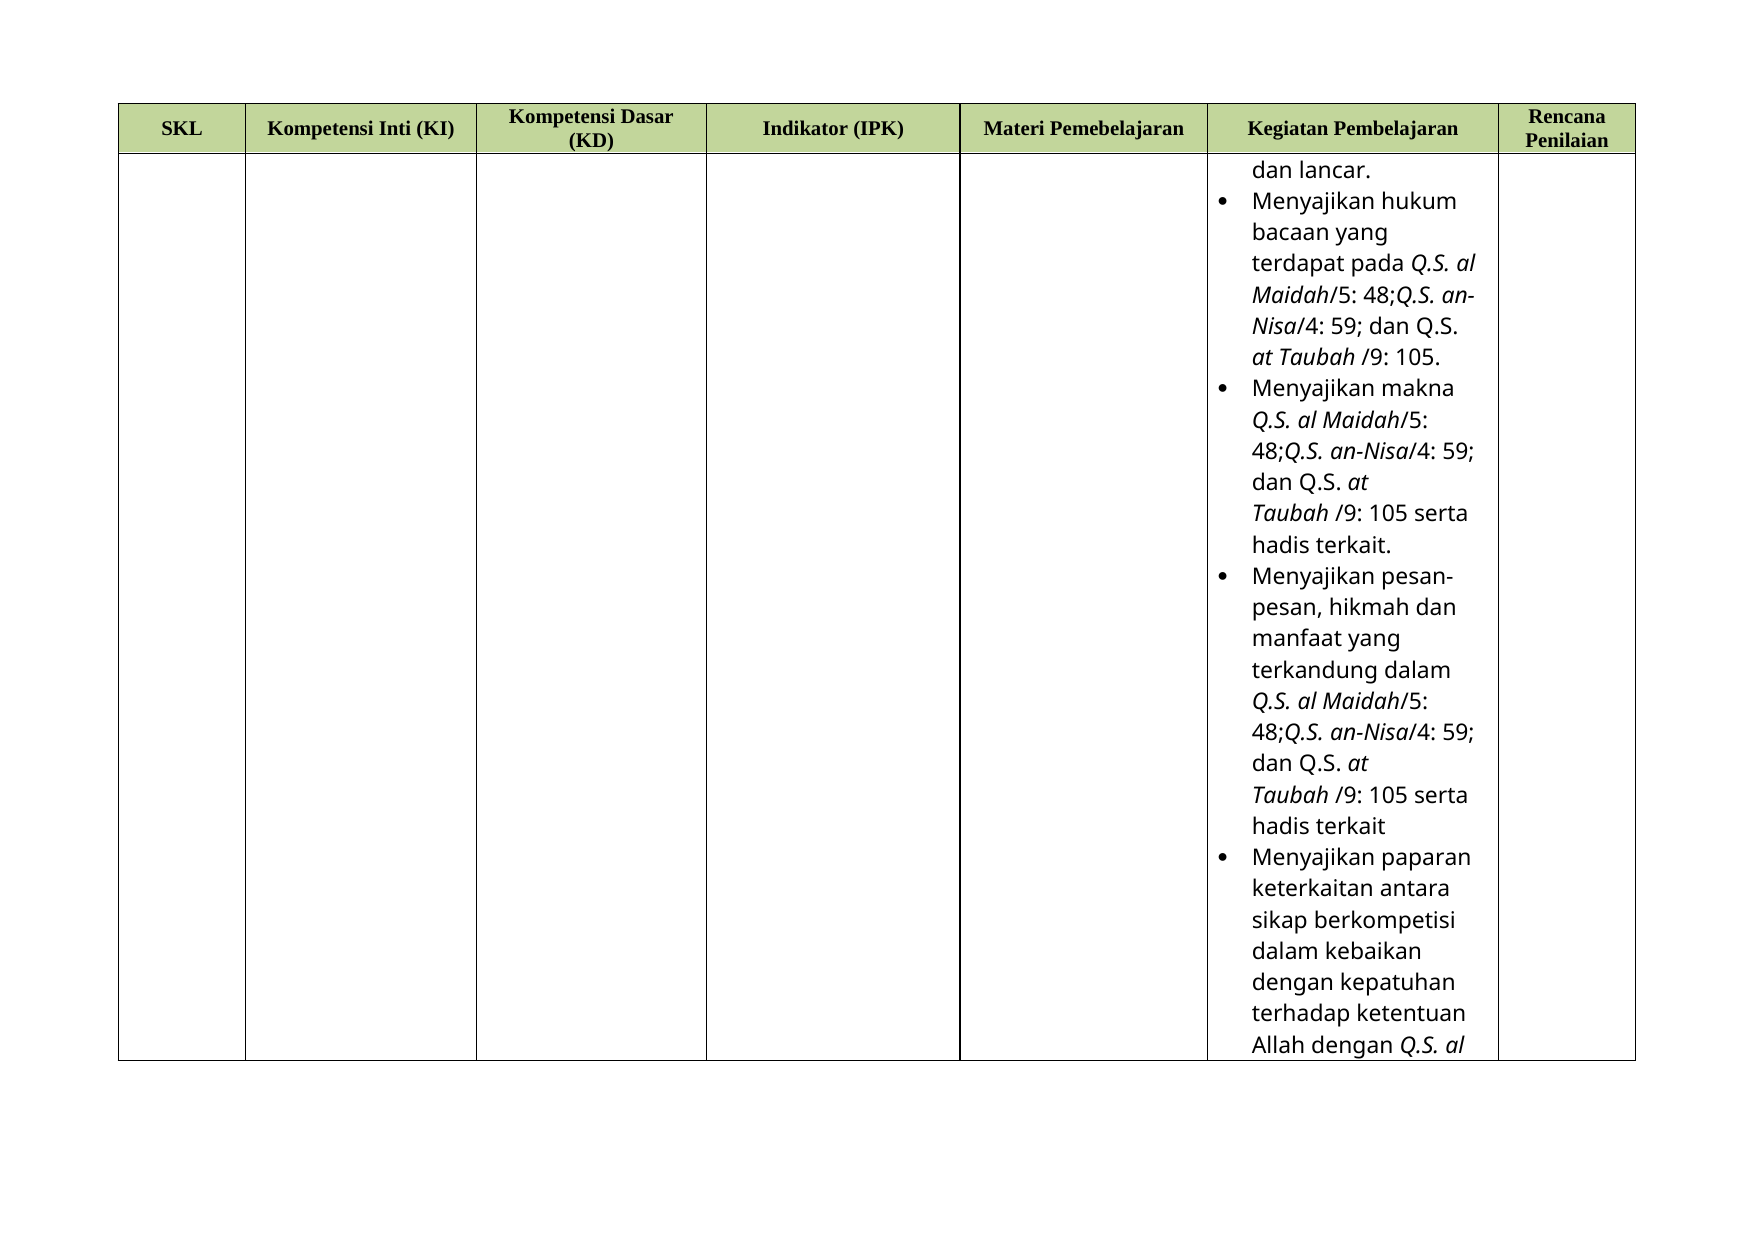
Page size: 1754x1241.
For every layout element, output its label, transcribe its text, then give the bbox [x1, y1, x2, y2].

table_header Indikator (IPK) [707, 104, 959, 152]
table_header Materi Pemebelajaran [961, 104, 1207, 152]
table_cell [119, 154, 245, 1060]
table_header Rencana Penilaian [1499, 104, 1635, 152]
table_header Kompetensi Dasar (KD) [477, 104, 706, 152]
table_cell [477, 154, 706, 1060]
table_header Kegiatan Pembelajaran [1208, 104, 1498, 152]
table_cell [707, 154, 959, 1060]
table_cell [246, 154, 476, 1060]
table_header SKL [119, 104, 245, 152]
table_header Kompetensi Inti (KI) [246, 104, 476, 152]
